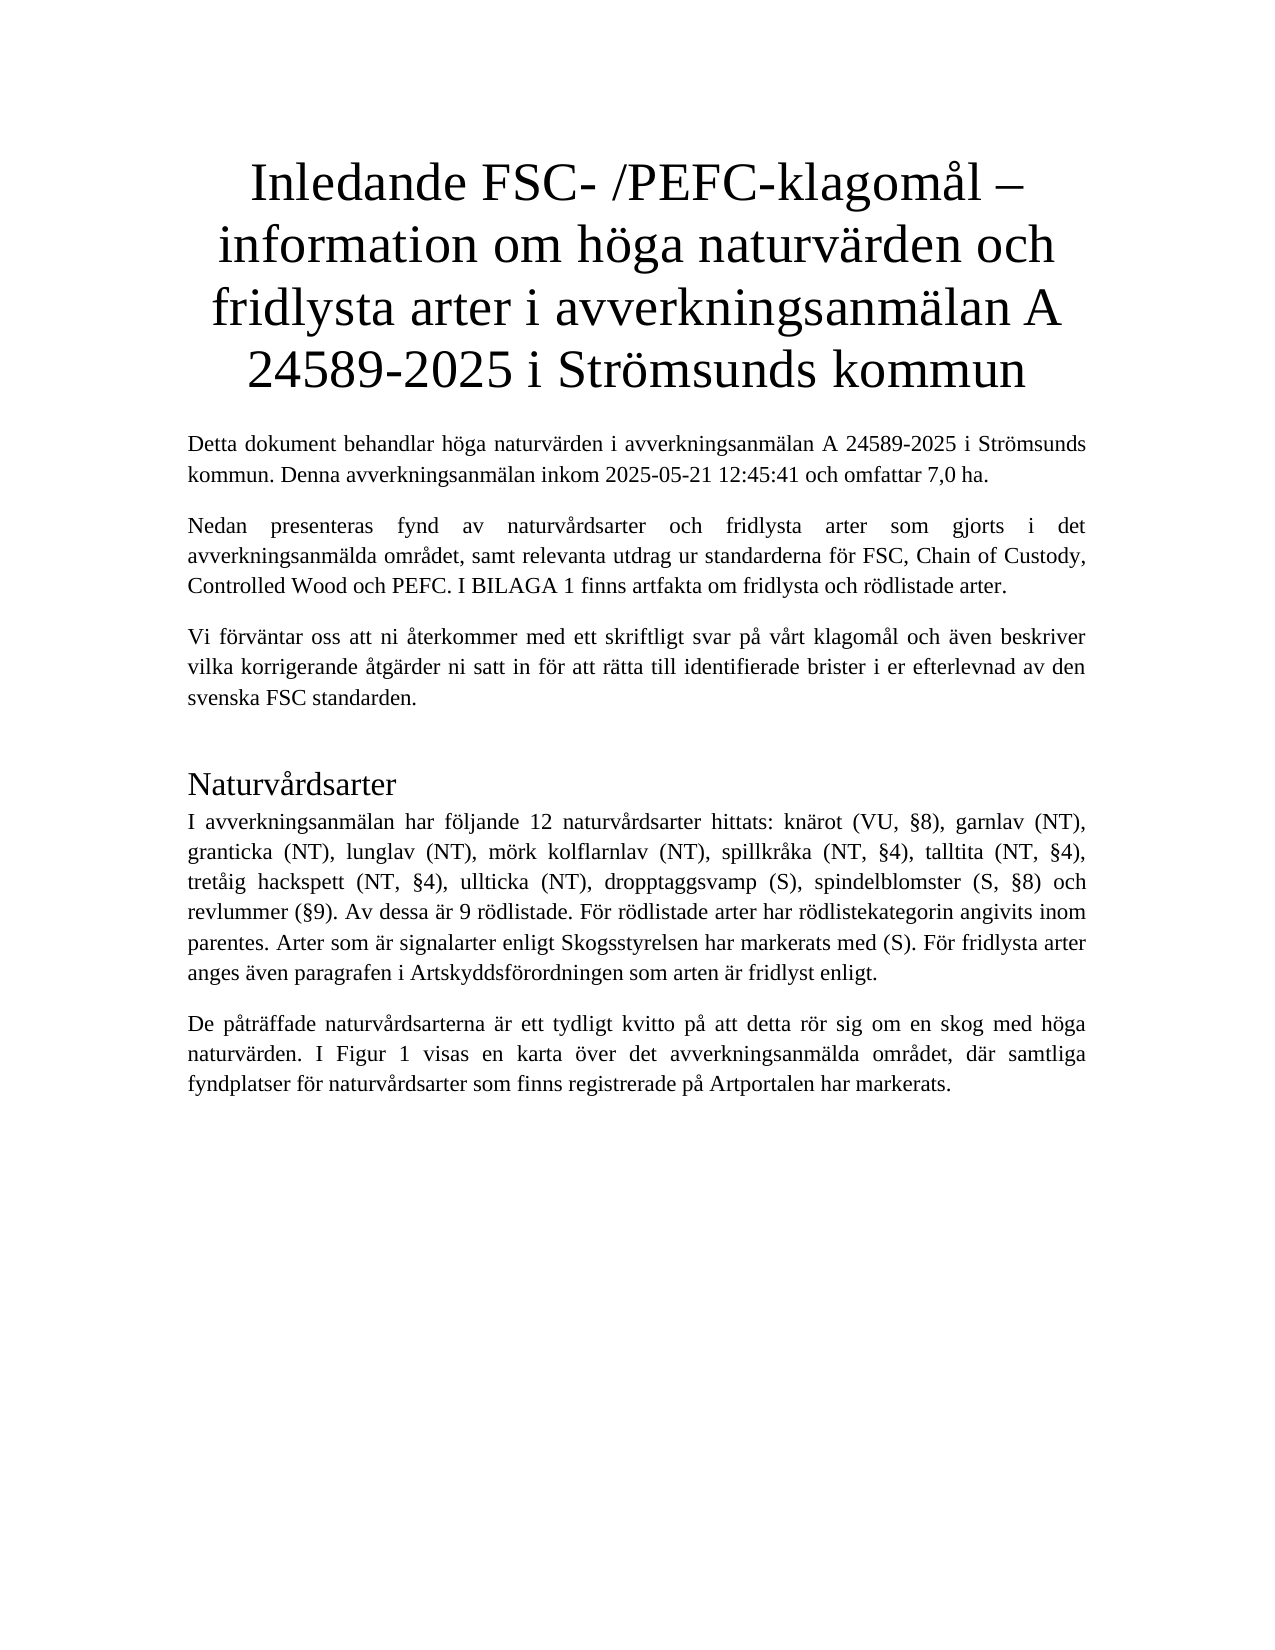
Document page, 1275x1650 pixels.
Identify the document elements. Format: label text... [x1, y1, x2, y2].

subtitle Naturvårdsarter [187, 764, 1087, 802]
text I avverkningsanmälan har följande 12 naturvårdsarter hittats: knärot (VU, §8), garnlav (NT), granticka (NT), lunglav (NT), mörk kolflarnlav (NT), spillkråka (NT, §4), talltita (NT, §4), tretåig hackspett (NT, §4), ullticka (NT), dropptaggsvamp (S), spindelblomster (S, §8) och revlummer (§9). Av dessa är 9 rödlistade. För rödlistade arter har rödlistekategorin angivits inom parentes. Arter som är signalarter enligt Skogsstyrelsen har markerats med (S). För fridlysta arter anges även paragrafen i Artskyddsförordningen som arten är fridlyst enligt. [187, 808, 1087, 985]
text De påträffade naturvårdsarterna är ett tydligt kvitto på att detta rör sig om en skog med höga naturvärden. I Figur 1 visas en karta över det avverkningsanmälda området, där samtliga fyndplatser för naturvårdsarter som finns registrerade på Artportalen har markerats. [187, 1010, 1087, 1097]
text Vi förväntar oss att ni återkommer med ett skriftligt svar på vårt klagomål och även beskriver vilka korrigerande åtgärder ni satt in för att rätta till identifierade brister i er efterlevnad av den svenska FSC standarden. [187, 623, 1087, 710]
text Detta dokument behandlar höga naturvärden i avverkningsanmälan A 24589-2025 i Strömsunds kommun. Denna avverkningsanmälan inkom 2025-05-21 12:45:41 och omfattar 7,0 ha. [187, 430, 1087, 487]
text Nedan presenteras fynd av naturvårdsarter och fridlysta arter som gjorts i det avverkningsanmälda området, samt relevanta utdrag ur standarderna för FSC, Chain of Custody, Controlled Wood och PEFC. I BILAGA 1 finns artfakta om fridlysta och rödlistade arter. [187, 512, 1087, 598]
title Inledande FSC- /PEFC-klagomål – information om höga naturvärden och fridlysta arter i avverkningsanmälan A 24589-2025 i Strömsunds kommun [187, 150, 1087, 399]
